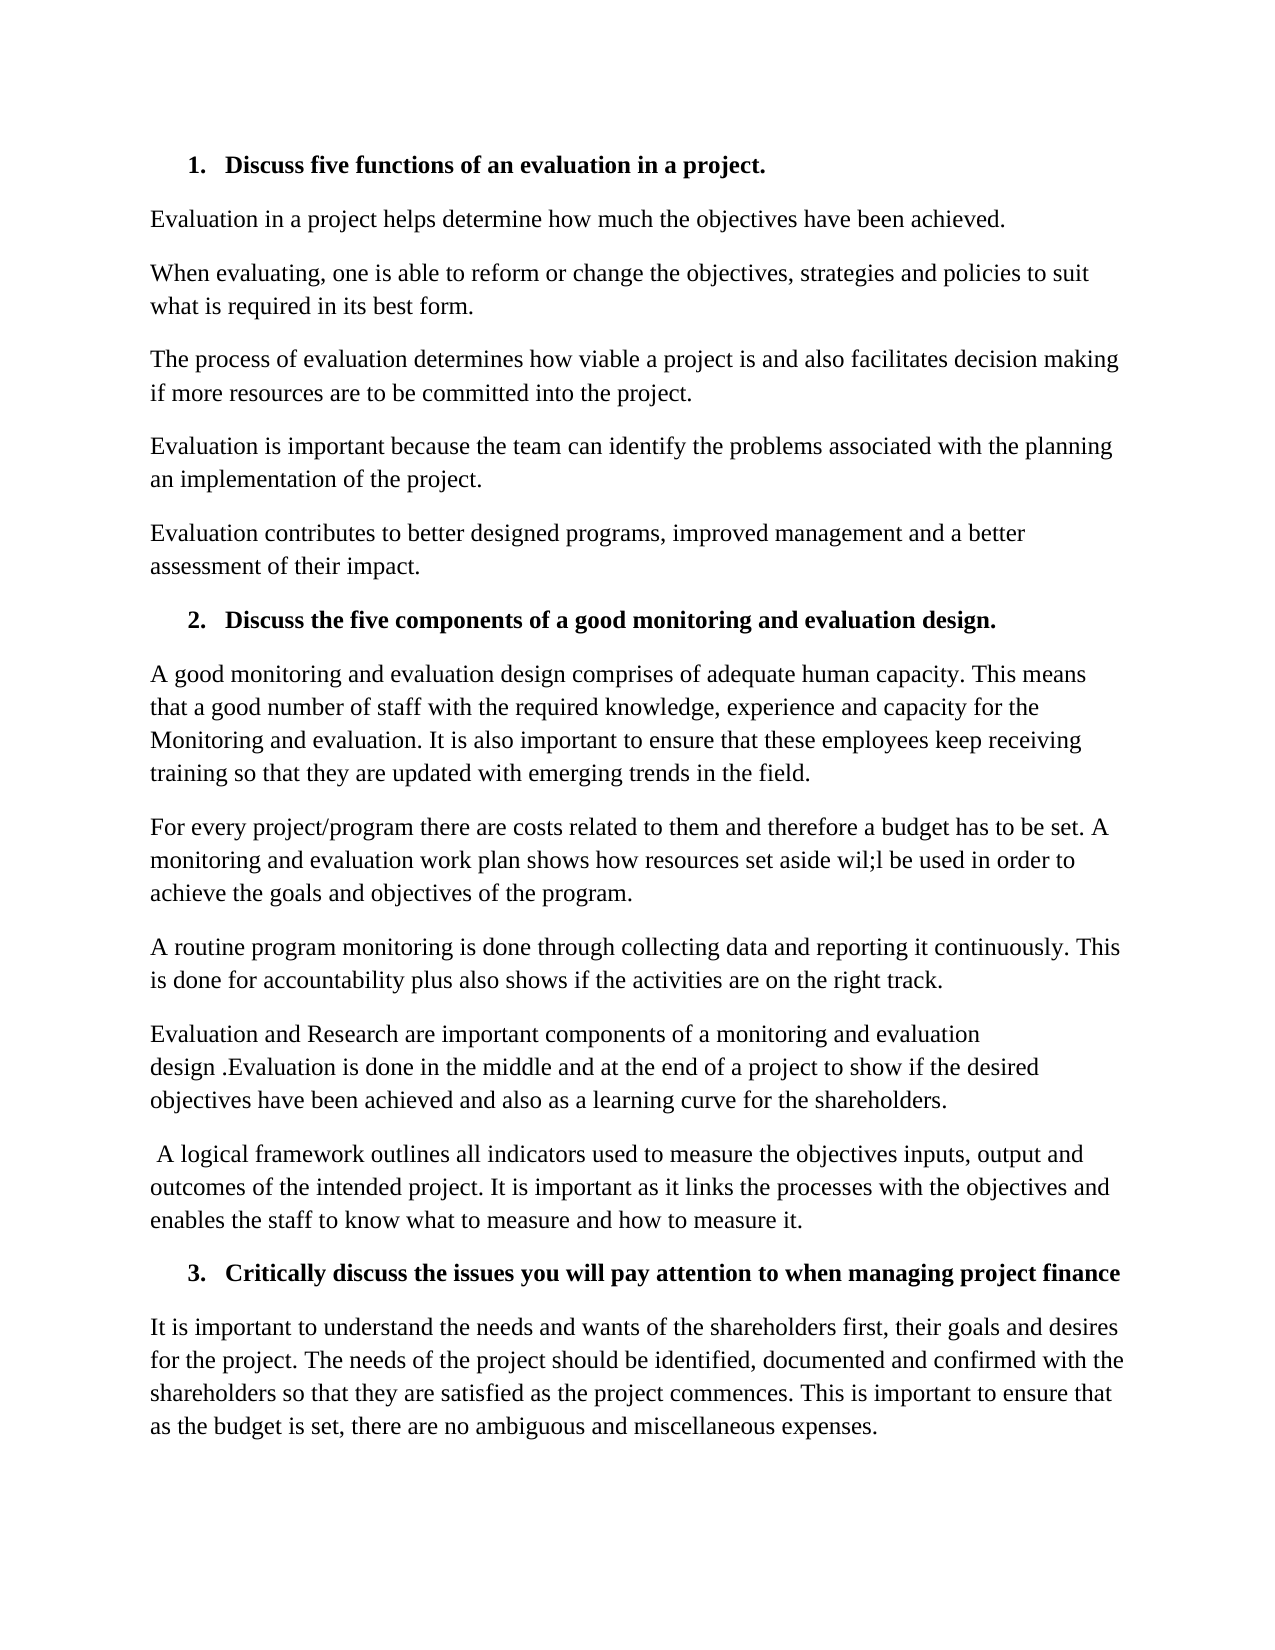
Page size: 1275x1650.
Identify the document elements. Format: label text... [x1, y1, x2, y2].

list Critically discuss the issues you will pay attention to when managing project finance [187, 1258, 1125, 1287]
text Evaluation in a project helps determine how much the objectives have been achieved. [150, 204, 1125, 233]
text Evaluation and Research are important components of a monitoring and evaluation design .Evaluation is done in the middle and at the end of a project to show if the desired objectives have been achieved and also as a learning curve for the shareholders. [150, 1019, 1125, 1113]
text Evaluation is important because the team can identify the problems associated with the planning an implementation of the project. [150, 431, 1125, 493]
text A good monitoring and evaluation design comprises of adequate human capacity. This means that a good number of staff with the required knowledge, experience and capacity for the Monitoring and evaluation. It is also important to ensure that these employees keep receiving training so that they are updated with emerging trends in the field. [150, 659, 1125, 787]
text A logical framework outlines all indicators used to measure the objectives inputs, output and outcomes of the intended project. It is important as it links the processes with the objectives and enables the staff to know what to measure and how to measure it. [150, 1139, 1125, 1233]
text When evaluating, one is able to reform or change the objectives, strategies and policies to suit what is required in its best form. [150, 258, 1125, 319]
text It is important to understand the needs and wants of the shareholders first, their goals and desires for the project. The needs of the project should be identified, documented and confirmed with the shareholders so that they are satisfied as the project commences. This is important to ensure that as the budget is set, there are no ambiguous and miscellaneous expenses. [150, 1312, 1125, 1440]
list Discuss five functions of an evaluation in a project. [187, 150, 1125, 179]
text For every project/program there are costs related to them and therefore a budget has to be set. A monitoring and evaluation work plan shows how resources set aside wil;l be used in order to achieve the goals and objectives of the program. [150, 812, 1125, 907]
text Evaluation contributes to better designed programs, improved management and a better assessment of their impact. [150, 518, 1125, 580]
list Discuss the five components of a good monitoring and evaluation design. [187, 605, 1125, 634]
text A routine program monitoring is done through collecting data and reporting it continuously. This is done for accountability plus also shows if the activities are on the right track. [150, 932, 1125, 994]
text The process of evaluation determines how viable a project is and also facilitates decision making if more resources are to be committed into the project. [150, 344, 1125, 406]
